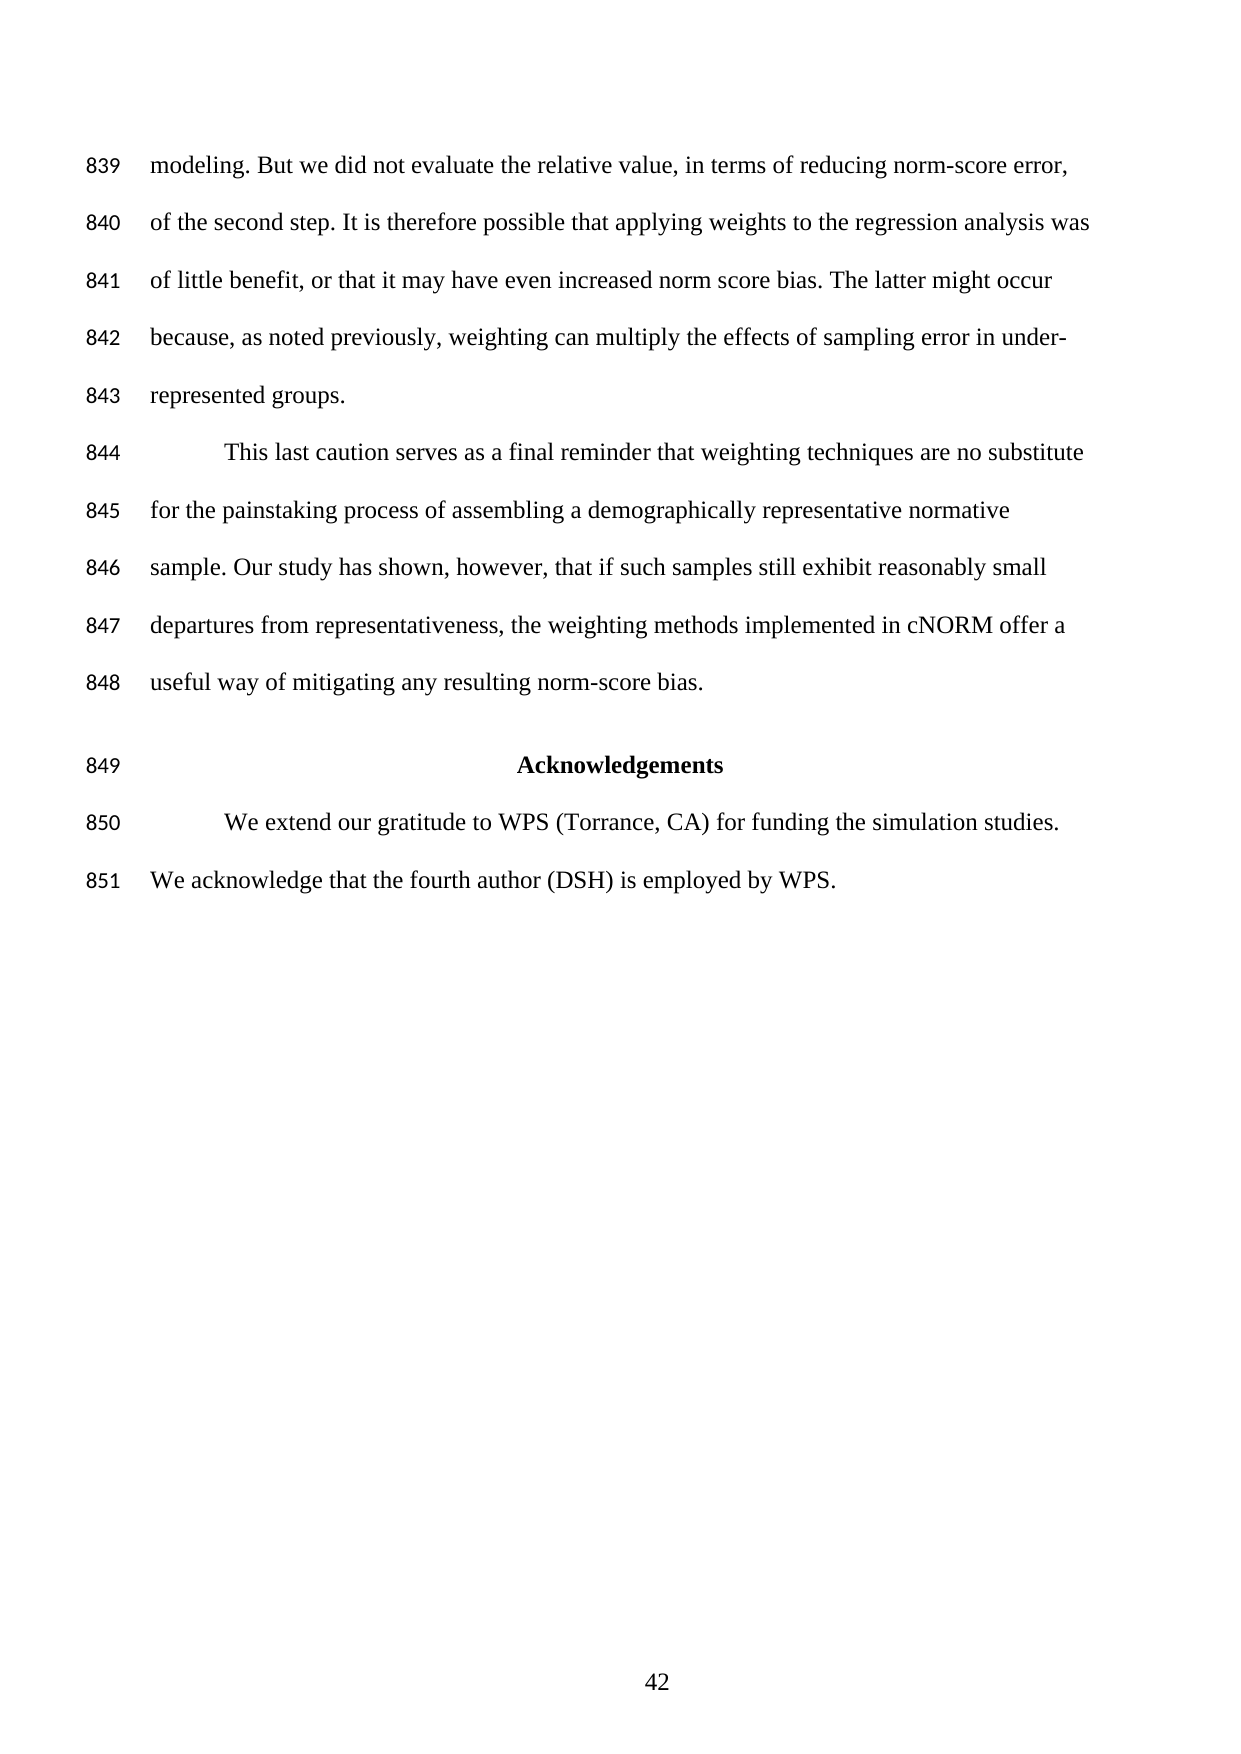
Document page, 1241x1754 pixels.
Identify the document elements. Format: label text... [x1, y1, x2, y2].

subtitle Acknowledgements [150, 750, 1090, 779]
text This last caution serves as a final reminder that weighting techniques are no substitute for the painstaking process of assembling a demographically representative normative sample. Our study has shown, however, that if such samples still exhibit reasonably small departures from representativeness, the weighting methods implemented in cNORM offer a useful way of mitigating any resulting norm-score bias. [150, 437, 1090, 696]
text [150, 150, 1090, 409]
text We extend our gratitude to WPS (Torrance, CA) for funding the simulation studies. We acknowledge that the fourth author (DSH) is employed by WPS. [150, 807, 1090, 894]
